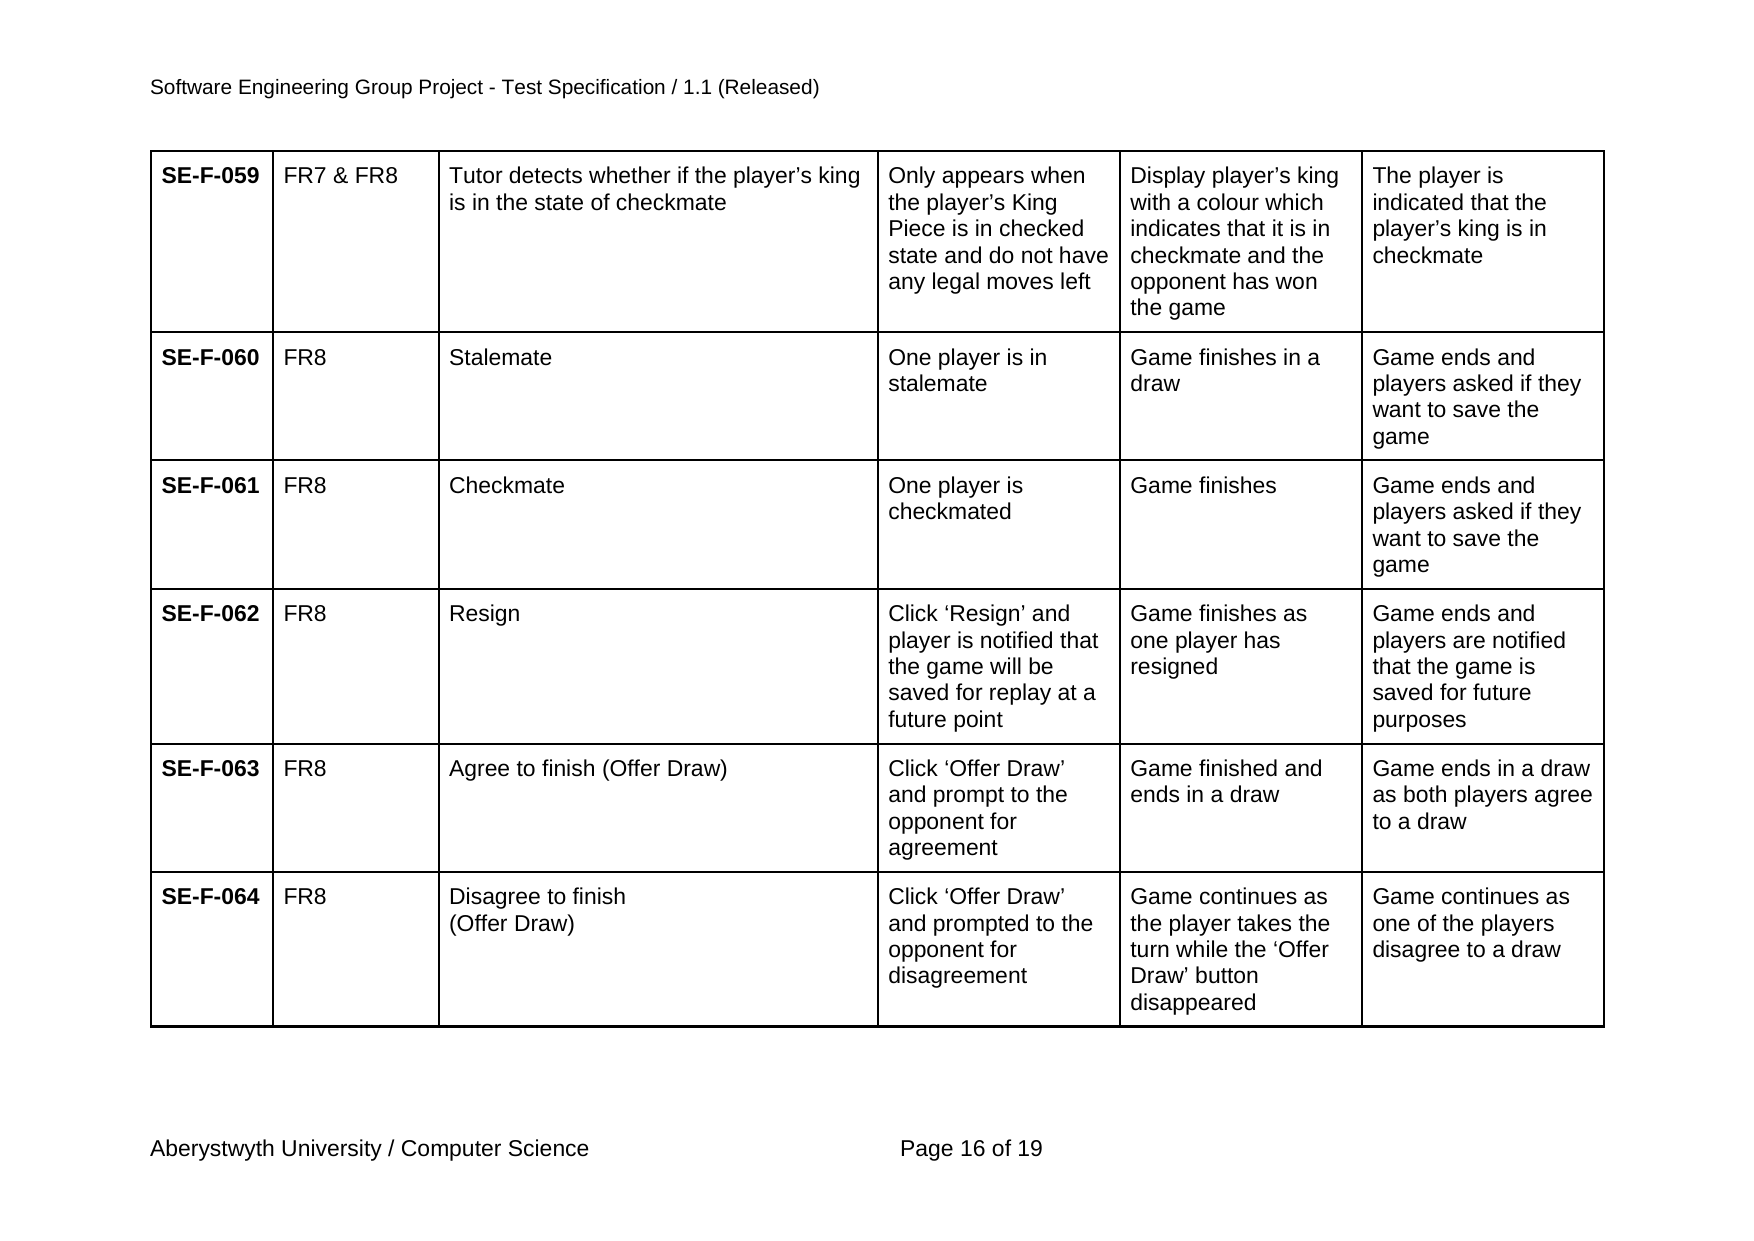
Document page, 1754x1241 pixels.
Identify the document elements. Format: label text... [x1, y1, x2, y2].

table_cell Agree to finish (Offer Draw) [440, 745, 877, 871]
table_cell Game finishes [1121, 461, 1361, 588]
table_cell SE-F-059 [152, 152, 272, 331]
table_cell Game finishes in a draw [1121, 333, 1361, 459]
table_cell FR8 [274, 590, 438, 742]
table_cell Stalemate [440, 333, 877, 459]
table_cell FR8 [274, 873, 438, 1025]
table_cell The player is indicated that the player’s king is in checkmate [1363, 152, 1603, 331]
table_cell Resign [440, 590, 877, 742]
table_cell FR8 [274, 333, 438, 459]
table_cell FR7 & FR8 [274, 152, 438, 331]
table_cell Game ends in a draw as both players agree to a draw [1363, 745, 1603, 871]
table_cell Display player’s king with a colour which indicates that it is in checkmate and the opponent has won the game [1121, 152, 1361, 331]
table_cell Click ‘Offer Draw’ and prompted to the opponent for disagreement [879, 873, 1119, 1025]
table_cell Game continues as one of the players disagree to a draw [1363, 873, 1603, 1025]
table_cell Game continues as the player takes the turn while the ‘Offer Draw’ button disappeared [1121, 873, 1361, 1025]
table_cell SE-F-060 [152, 333, 272, 459]
table_cell SE-F-062 [152, 590, 272, 742]
table_cell FR8 [274, 745, 438, 871]
table_cell FR8 [274, 461, 438, 588]
table_cell One player is checkmated [879, 461, 1119, 588]
table_cell Game finishes as one player has resigned [1121, 590, 1361, 742]
table_cell Click ‘Resign’ and player is notified that the game will be saved for replay at a future point [879, 590, 1119, 742]
table_cell SE-F-063 [152, 745, 272, 871]
table_cell SE-F-061 [152, 461, 272, 588]
table_cell Game ends and players are notified that the game is saved for future purposes [1363, 590, 1603, 742]
table_cell One player is in stalemate [879, 333, 1119, 459]
table_cell Only appears when the player’s King Piece is in checked state and do not have any legal moves left [879, 152, 1119, 331]
table_cell Click ‘Offer Draw’ and prompt to the opponent for agreement [879, 745, 1119, 871]
table_cell SE-F-064 [152, 873, 272, 1025]
table_cell Tutor detects whether if the player’s king is in the state of checkmate [440, 152, 877, 331]
table_cell Checkmate [440, 461, 877, 588]
table_cell Disagree to finish (Offer Draw) [440, 873, 877, 1025]
table_cell Game finished and ends in a draw [1121, 745, 1361, 871]
table_cell Game ends and players asked if they want to save the game [1363, 333, 1603, 459]
table_cell Game ends and players asked if they want to save the game [1363, 461, 1603, 588]
